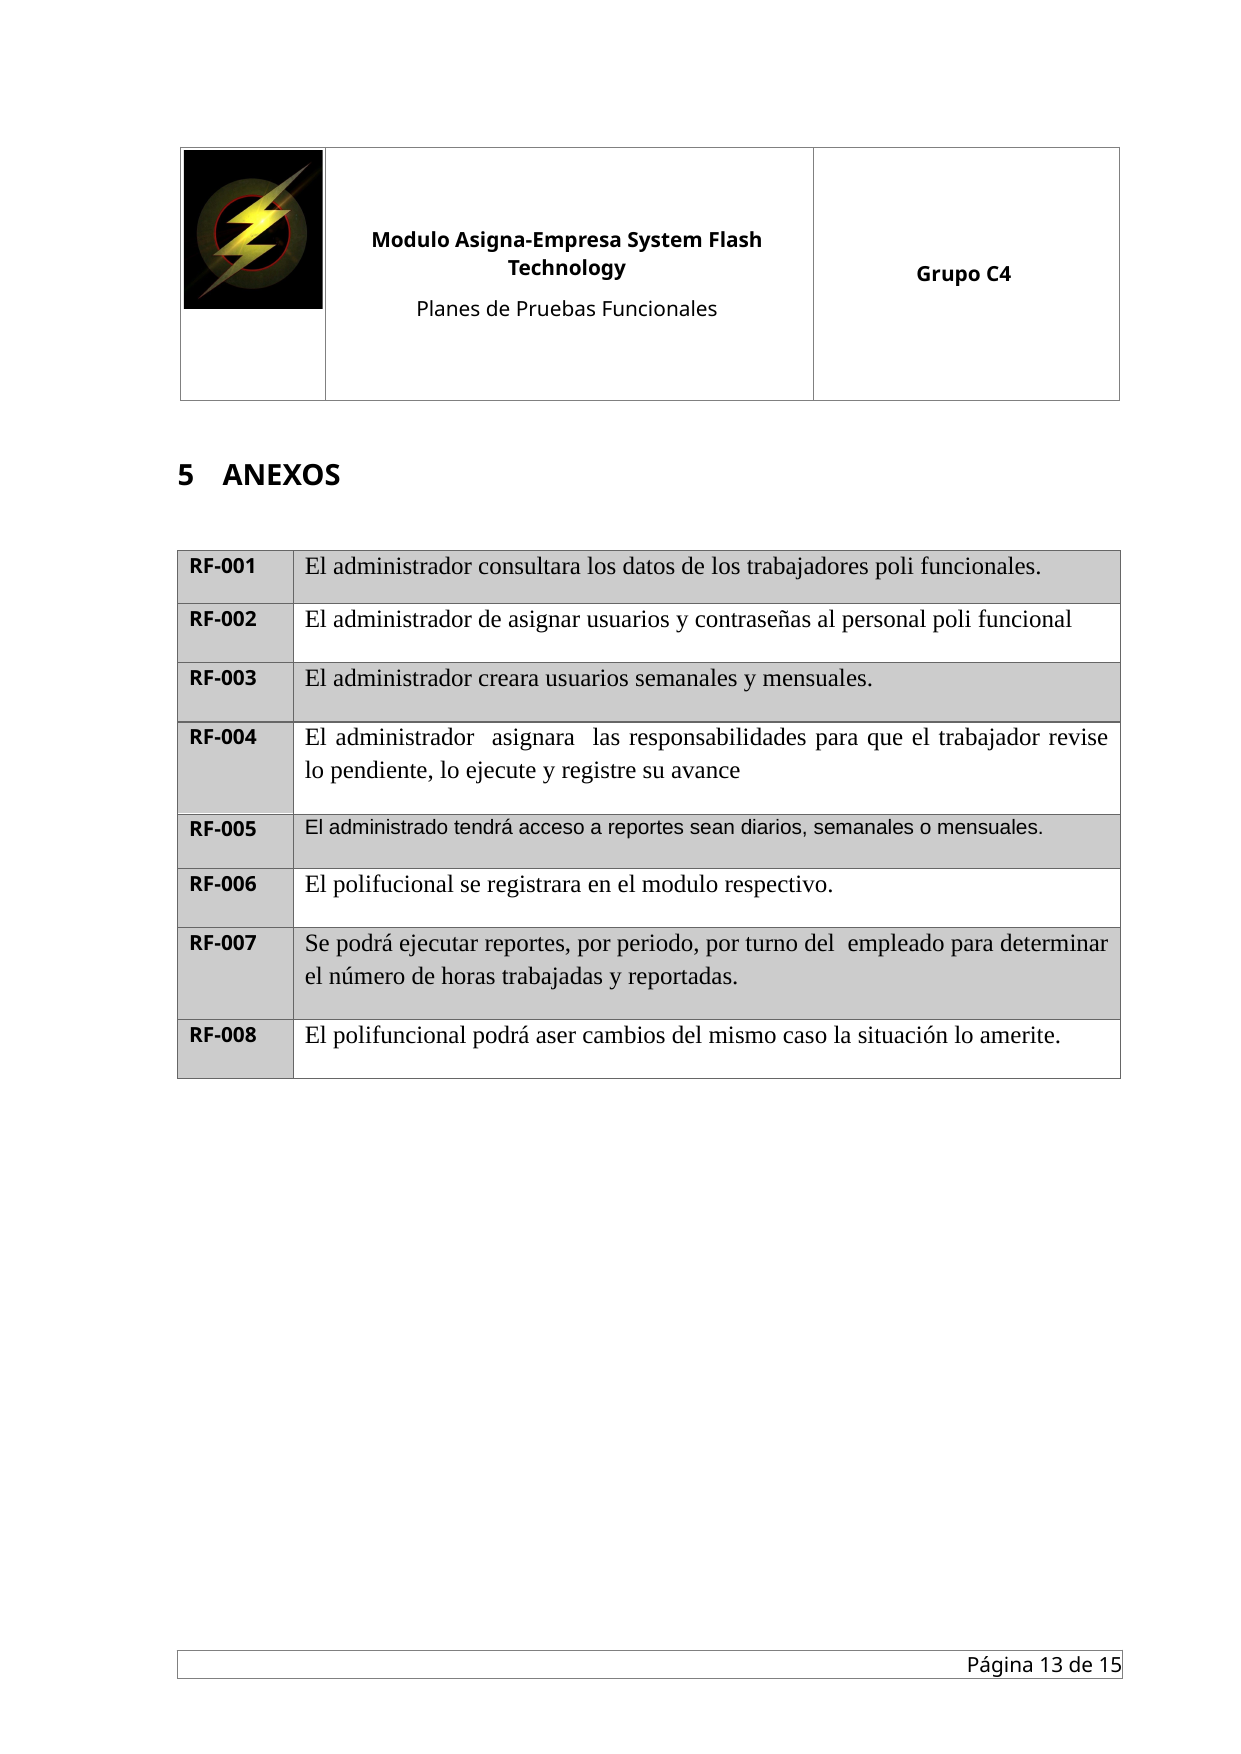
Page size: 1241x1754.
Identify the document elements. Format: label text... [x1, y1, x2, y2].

subtitle ANEXOS [177, 454, 1122, 494]
table_cell El administrador de asignar usuarios y contraseñas al personal poli funcional [294, 604, 1120, 662]
table_header RF-001 [178, 551, 293, 603]
table_cell RF-008 [178, 1020, 293, 1078]
table_cell RF-007 [178, 928, 293, 1019]
table_cell Se podrá ejecutar reportes, por periodo, por turno del empleado para determinar el número de horas trabajadas y reportadas. [294, 928, 1120, 1019]
table_cell El administrador creara usuarios semanales y mensuales. [294, 663, 1120, 721]
table_cell RF-005 [178, 815, 293, 868]
table_cell El polifucional se registrara en el modulo respectivo. [294, 869, 1120, 927]
table_header El administrador consultara los datos de los trabajadores poli funcionales. [294, 551, 1120, 603]
table_cell El administrador asignara las responsabilidades para que el trabajador revise lo pendiente, lo ejecute y registre su avance [294, 723, 1120, 813]
table_cell RF-006 [178, 869, 293, 927]
table_cell El polifuncional podrá aser cambios del mismo caso la situación lo amerite. [294, 1020, 1120, 1078]
table_cell RF-002 [178, 604, 293, 662]
table_cell RF-003 [178, 663, 293, 721]
picture [183, 150, 323, 309]
table_cell El administrado tendrá acceso a reportes sean diarios, semanales o mensuales. [294, 815, 1120, 868]
table_cell RF-004 [178, 723, 293, 813]
